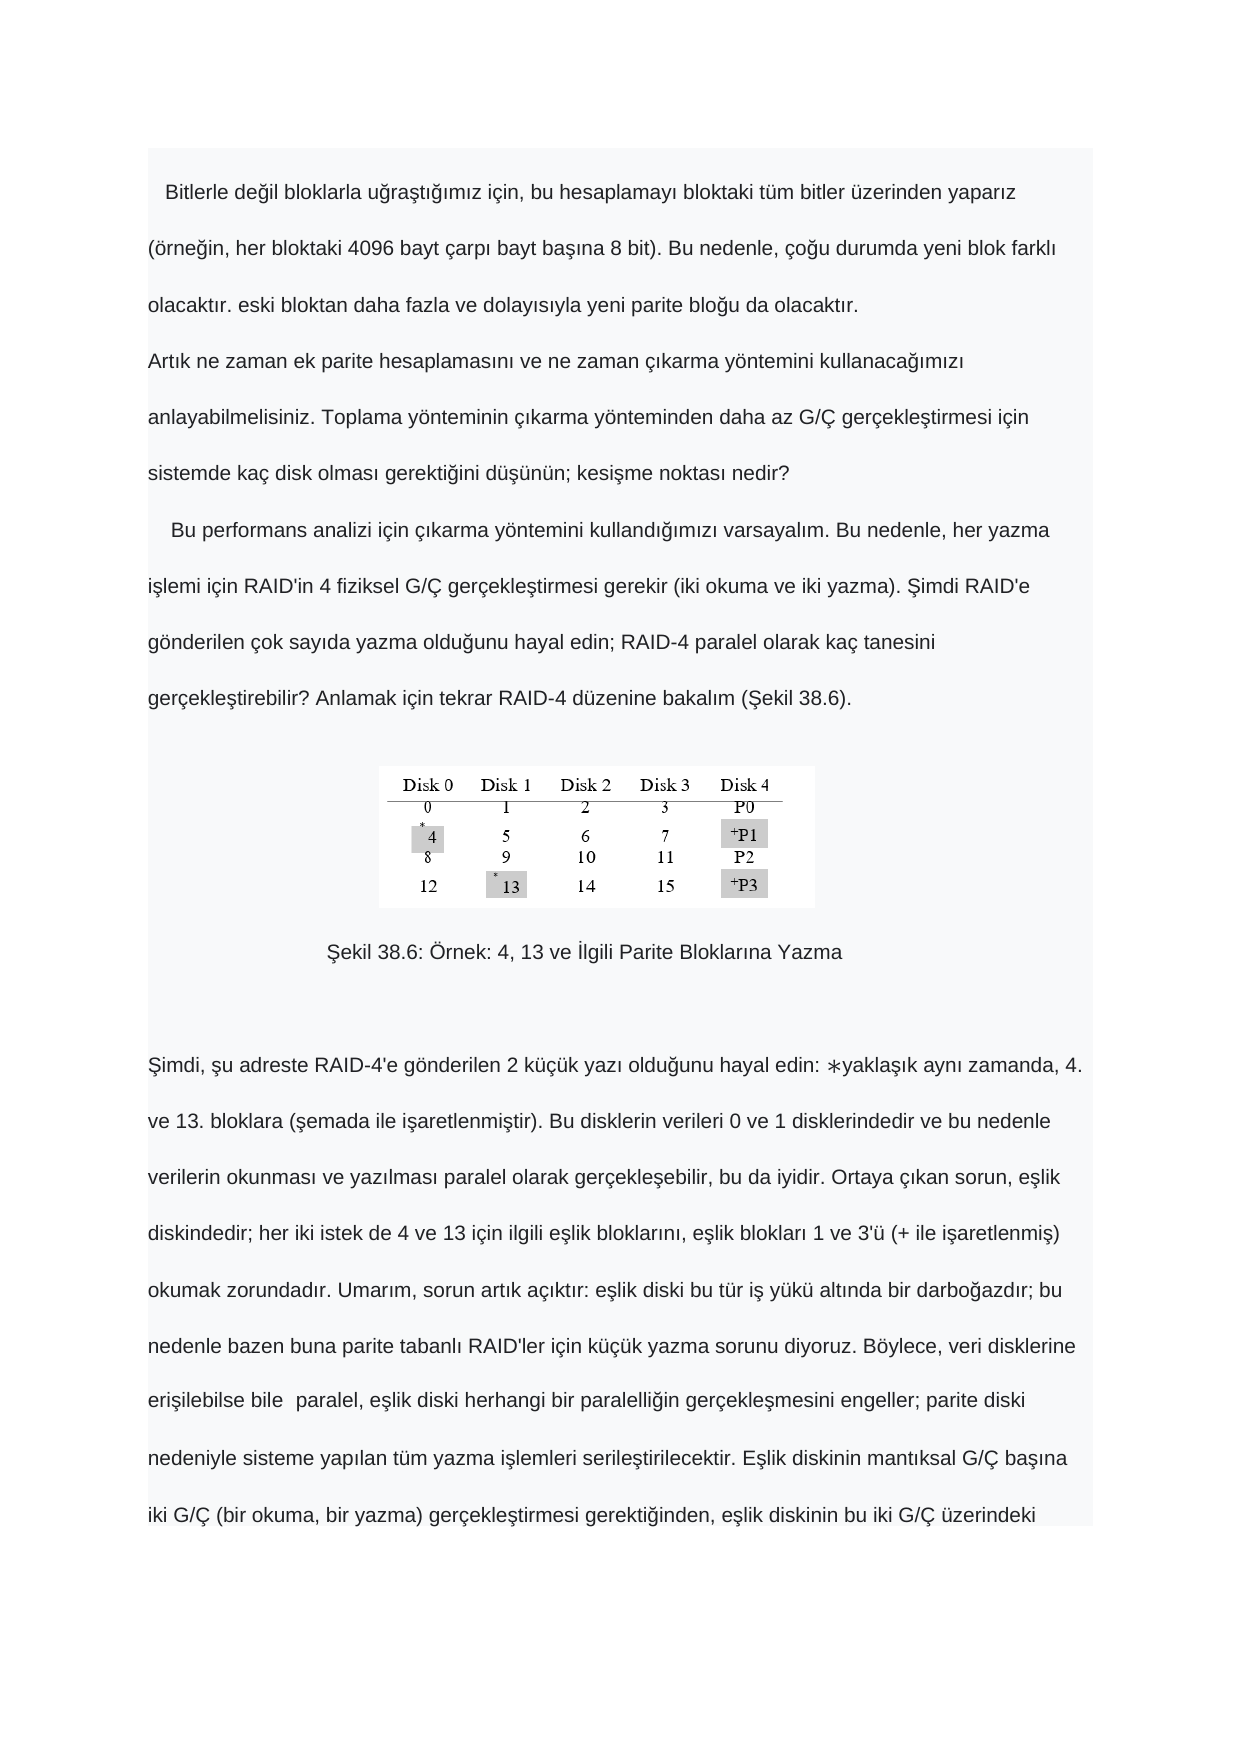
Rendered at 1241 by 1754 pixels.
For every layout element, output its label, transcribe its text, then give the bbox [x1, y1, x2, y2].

text Şekil 38.6: Örnek: 4, 13 ve İlgili Parite Bloklarına Yazma [148, 908, 1093, 964]
text Bitlerle değil bloklarla uğraştığımız için, bu hesaplamayı bloktaki tüm bitler üzerinden yaparız (örneğin, her bloktaki 4096 bayt çarpı bayt başına 8 bit). Bu nedenle, çoğu durumda yeni blok farklı olacaktır. eski bloktan daha fazla ve dolayısıyla yeni parite bloğu da olacaktır. [148, 148, 1093, 316]
picture [378, 766, 815, 908]
text Artık ne zaman ek parite hesaplamasını ve ne zaman çıkarma yöntemini kullanacağımızı anlayabilmelisiniz. Toplama yönteminin çıkarma yönteminden daha az G/Ç gerçekleştirmesi için sistemde kaç disk olması gerektiğini düşünün; kesişme noktası nedir? [148, 316, 1093, 485]
text Bu performans analizi için çıkarma yöntemini kullandığımızı varsayalım. Bu nedenle, her yazma işlemi için RAID'in 4 fiziksel G/Ç gerçekleştirmesi gerekir (iki okuma ve iki yazma). Şimdi RAID'e gönderilen çok sayıda yazma olduğunu hayal edin; RAID-4 paralel olarak kaç tanesini gerçekleştirebilir? Anlamak için tekrar RAID-4 düzenine bakalım (Şekil 38.6). [148, 485, 1093, 710]
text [148, 1020, 1093, 1526]
